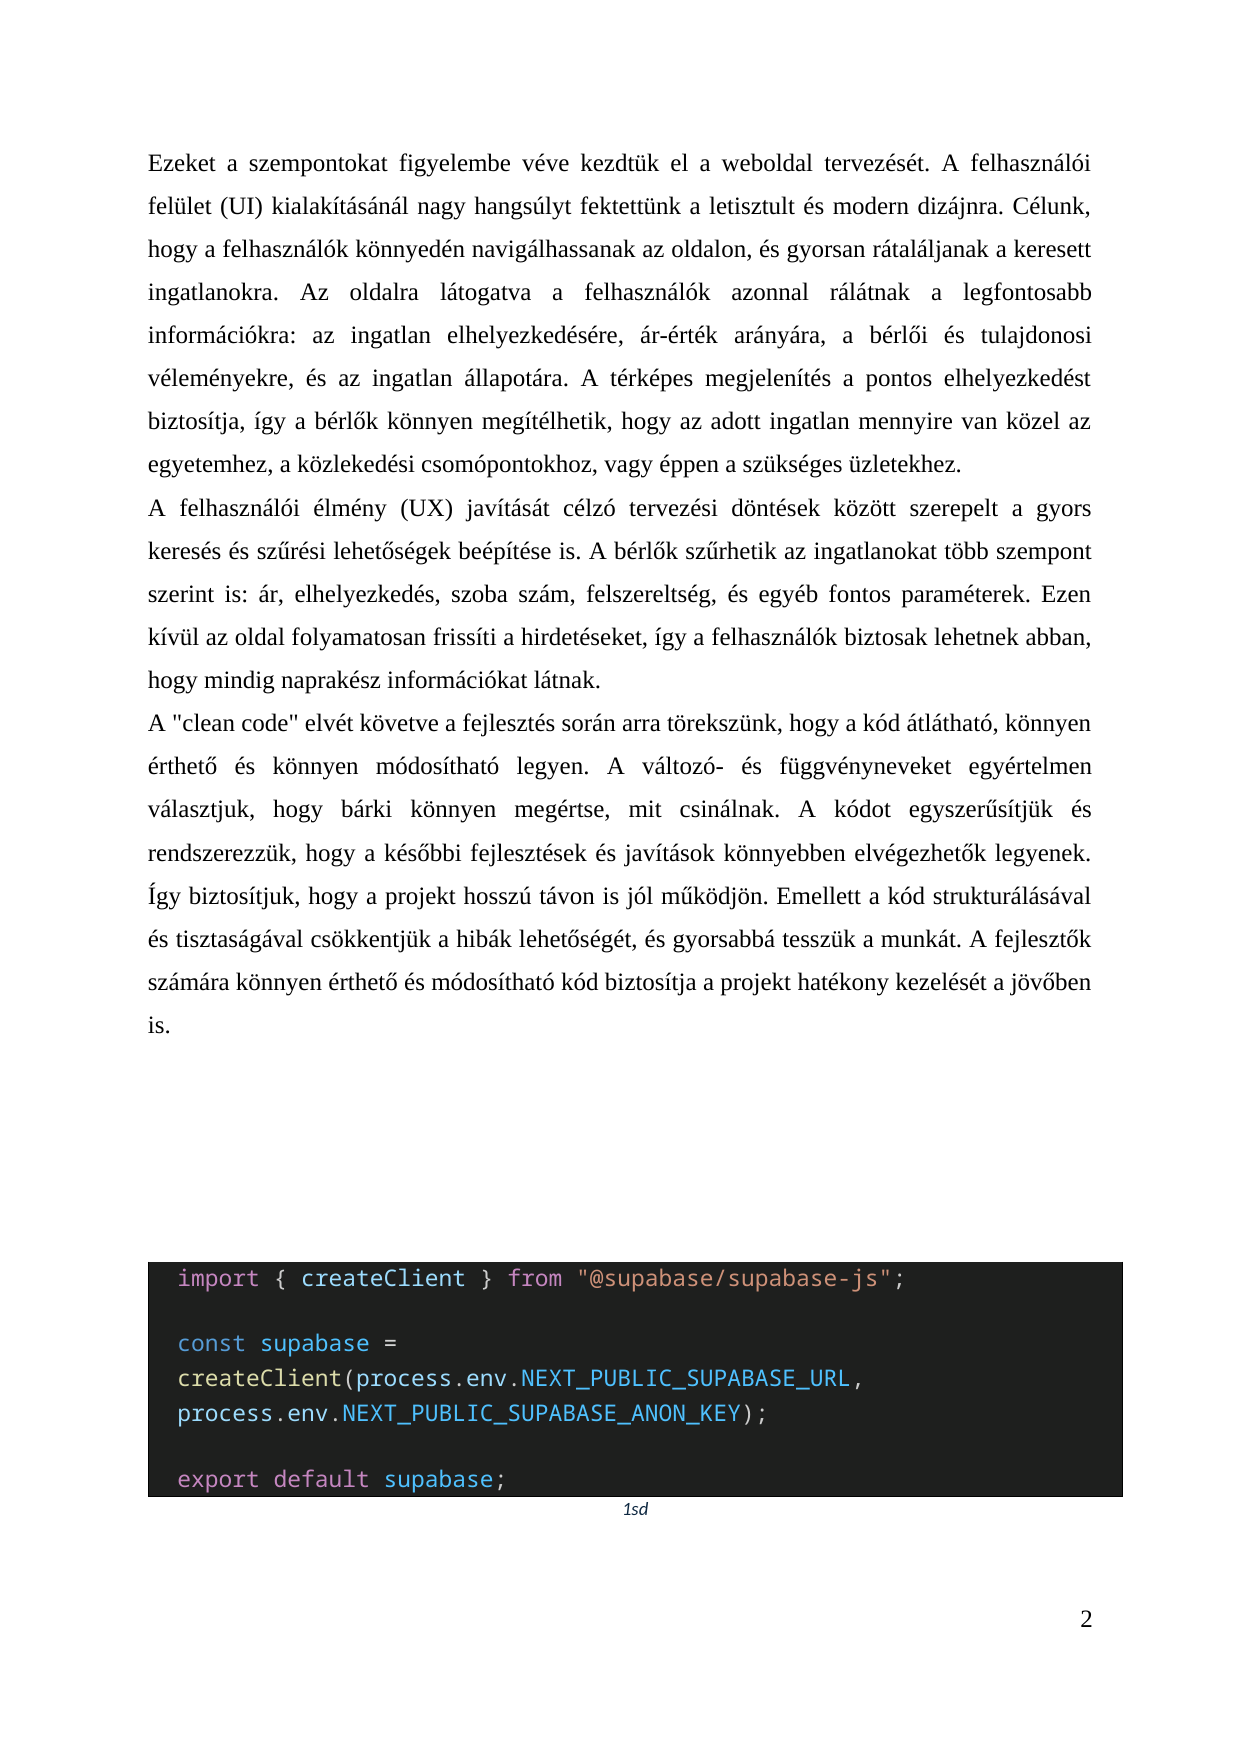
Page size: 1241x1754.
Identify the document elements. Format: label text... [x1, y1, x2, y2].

text A felhasználói élmény (UX) javítását célzó tervezési döntések között szerepelt a gyors keresés és szűrési lehetőségek beépítése is. A bérlők szűrhetik az ingatlanokat több szempont szerint is: ár, elhelyezkedés, szoba szám, felszereltség, és egyéb fontos paraméterek. Ezen kívül az oldal folyamatosan frissíti a hirdetéseket, így a felhasználók biztosak lehetnek abban, hogy mindig naprakész információkat látnak. [148, 493, 1092, 694]
text A "clean code" elvét követve a fejlesztés során arra törekszünk, hogy a kód átlátható, könnyen érthető és könnyen módosítható legyen. A változó- és függvényneveket egyértelmen választjuk, hogy bárki könnyen megértse, mit csinálnak. A kódot egyszerűsítjük és rendszerezzük, hogy a későbbi fejlesztések és javítások könnyebben elvégezhetők legyenek. Így biztosítjuk, hogy a projekt hosszú távon is jól működjön. Emellett a kód strukturálásával és tisztaságával csökkentjük a hibák lehetőségét, és gyorsabbá tesszük a munkát. A fejlesztők számára könnyen érthető és módosítható kód biztosítja a projekt hatékony kezelését a jövőben is. [148, 708, 1092, 1039]
text Ezeket a szempontokat figyelembe véve kezdtük el a weboldal tervezését. A felhasználói felület (UI) kialakításánál nagy hangsúlyt fektettünk a letisztult és modern dizájnra. Célunk, hogy a felhasználók könnyedén navigálhassanak az oldalon, és gyorsan rátaláljanak a keresett ingatlanokra. Az oldalra látogatva a felhasználók azonnal rálátnak a legfontosabb információkra: az ingatlan elhelyezkedésére, ár-érték arányára, a bérlői és tulajdonosi véleményekre, és az ingatlan állapotára. A térképes megjelenítés a pontos elhelyezkedést biztosítja, így a bérlők könnyen megítélhetik, hogy az adott ingatlan mennyire van közel az egyetemhez, a közlekedési csomópontokhoz, vagy éppen a szükséges üzletekhez. [148, 148, 1092, 478]
text 1sd [622, 1497, 1092, 1520]
table_header [149, 1262, 166, 1496]
table_header import { createClient } from "@supabase/supabase-js"; const supabase = createClient(process.env.NEXT_PUBLIC_SUPABASE_URL, process.env.NEXT_PUBLIC_SUPABASE_ANON_KEY); export default supabase; [166, 1262, 1106, 1496]
table_header [1106, 1262, 1122, 1496]
